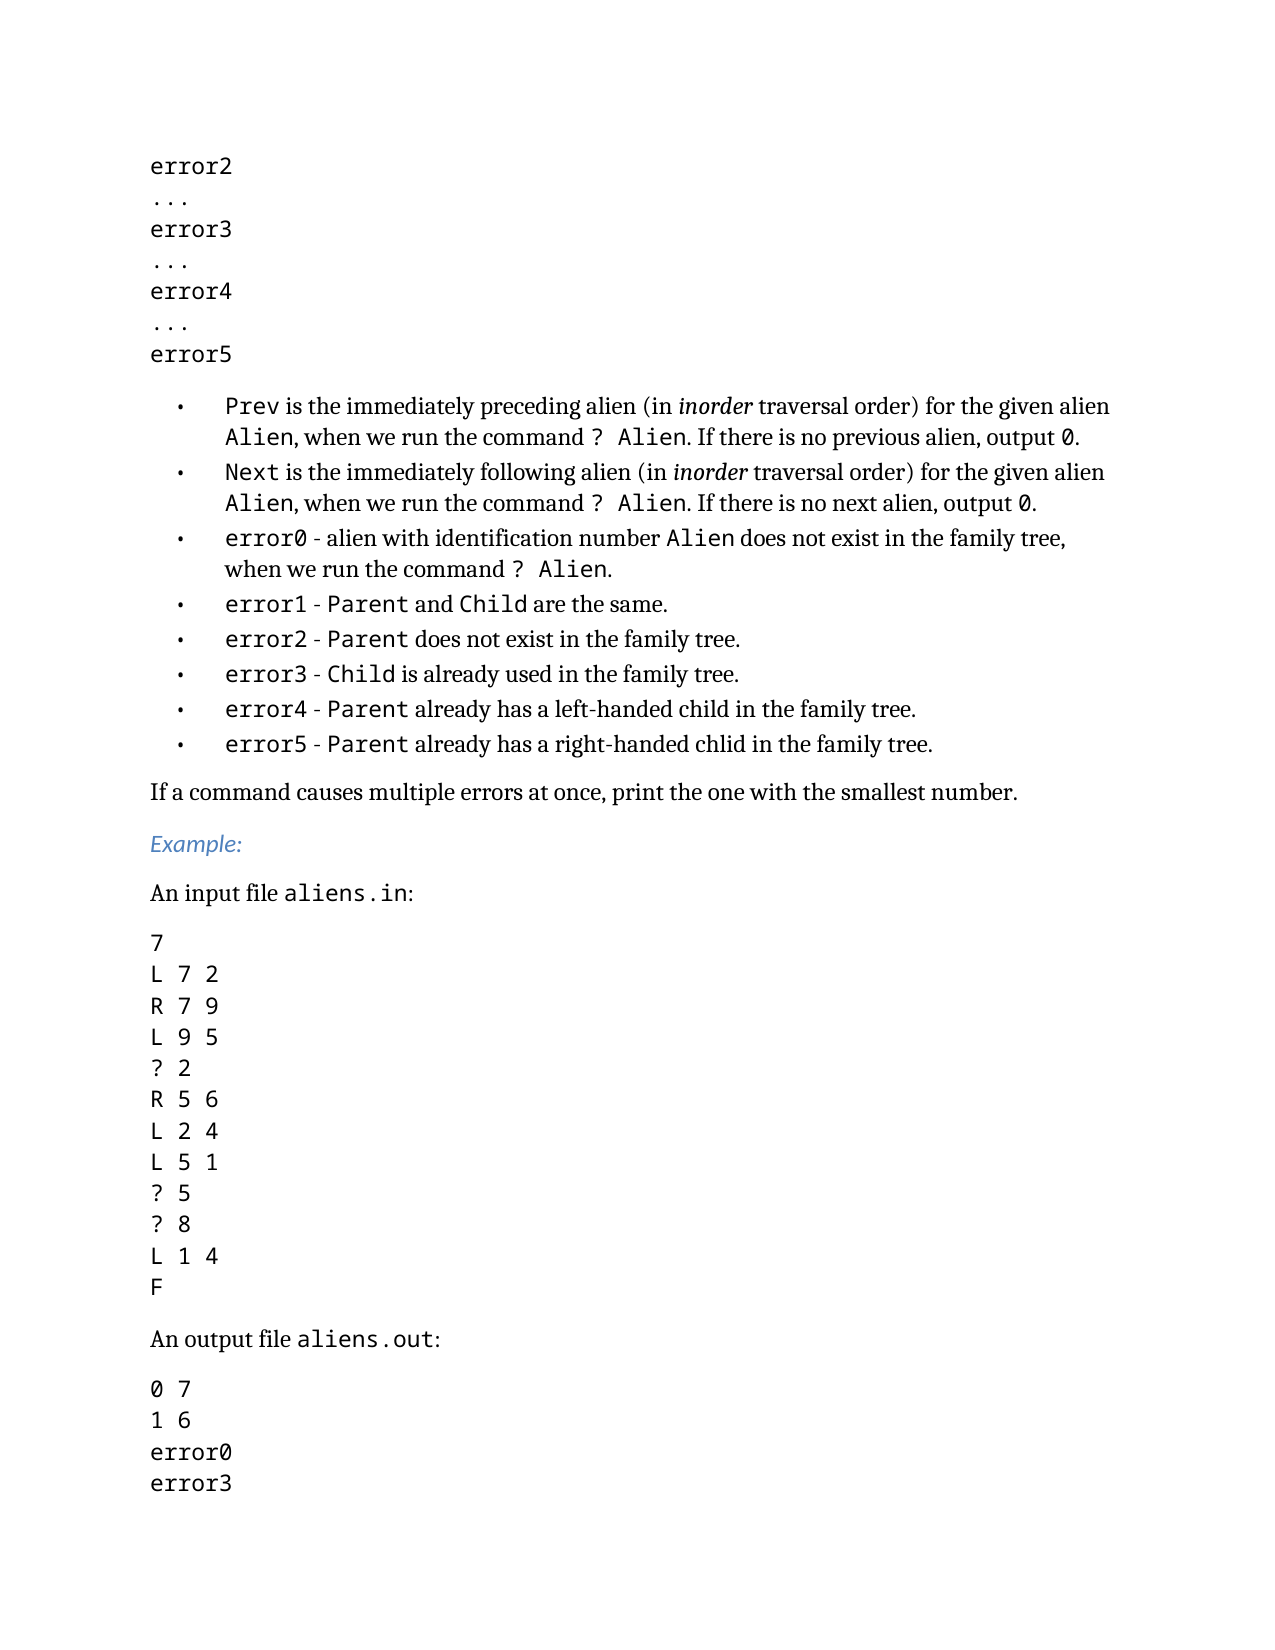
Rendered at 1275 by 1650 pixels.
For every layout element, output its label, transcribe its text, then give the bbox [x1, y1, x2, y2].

list error2 - Parent does not exist in the family tree. [175, 623, 1125, 654]
text If a command causes multiple errors at once, print the one with the smallest number. [150, 778, 1125, 807]
text An input file aliens.in: [150, 877, 1125, 908]
subtitle Example: [150, 828, 1125, 858]
list error1 - Parent and Child are the same. [175, 588, 1125, 619]
list error5 - Parent already has a right-handed chlid in the family tree. [175, 728, 1125, 759]
list Next is the immediately following alien (in inorder traversal order) for the given alien Alien, when we run the command ? Alien. If there is no next alien, output 0. [175, 456, 1125, 518]
list error4 - Parent already has a left-handed child in the family tree. [175, 693, 1125, 724]
text 7 L 7 2 R 7 9 L 9 5 ? 2 R 5 6 L 2 4 L 5 1 ? 5 ? 8 L 1 4 F [150, 927, 1125, 1302]
text An output file aliens.out: [150, 1323, 1125, 1354]
list error0 - alien with identification number Alien does not exist in the family tree, when we run the command ? Alien. [175, 522, 1125, 584]
list error3 - Child is already used in the family tree. [175, 658, 1125, 689]
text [150, 150, 1125, 369]
list Prev is the immediately preceding alien (in inorder traversal order) for the given alien Alien, when we run the command ? Alien. If there is no previous alien, output 0. [175, 389, 1125, 452]
text 0 7 1 6 error0 error3 [150, 1373, 1125, 1498]
